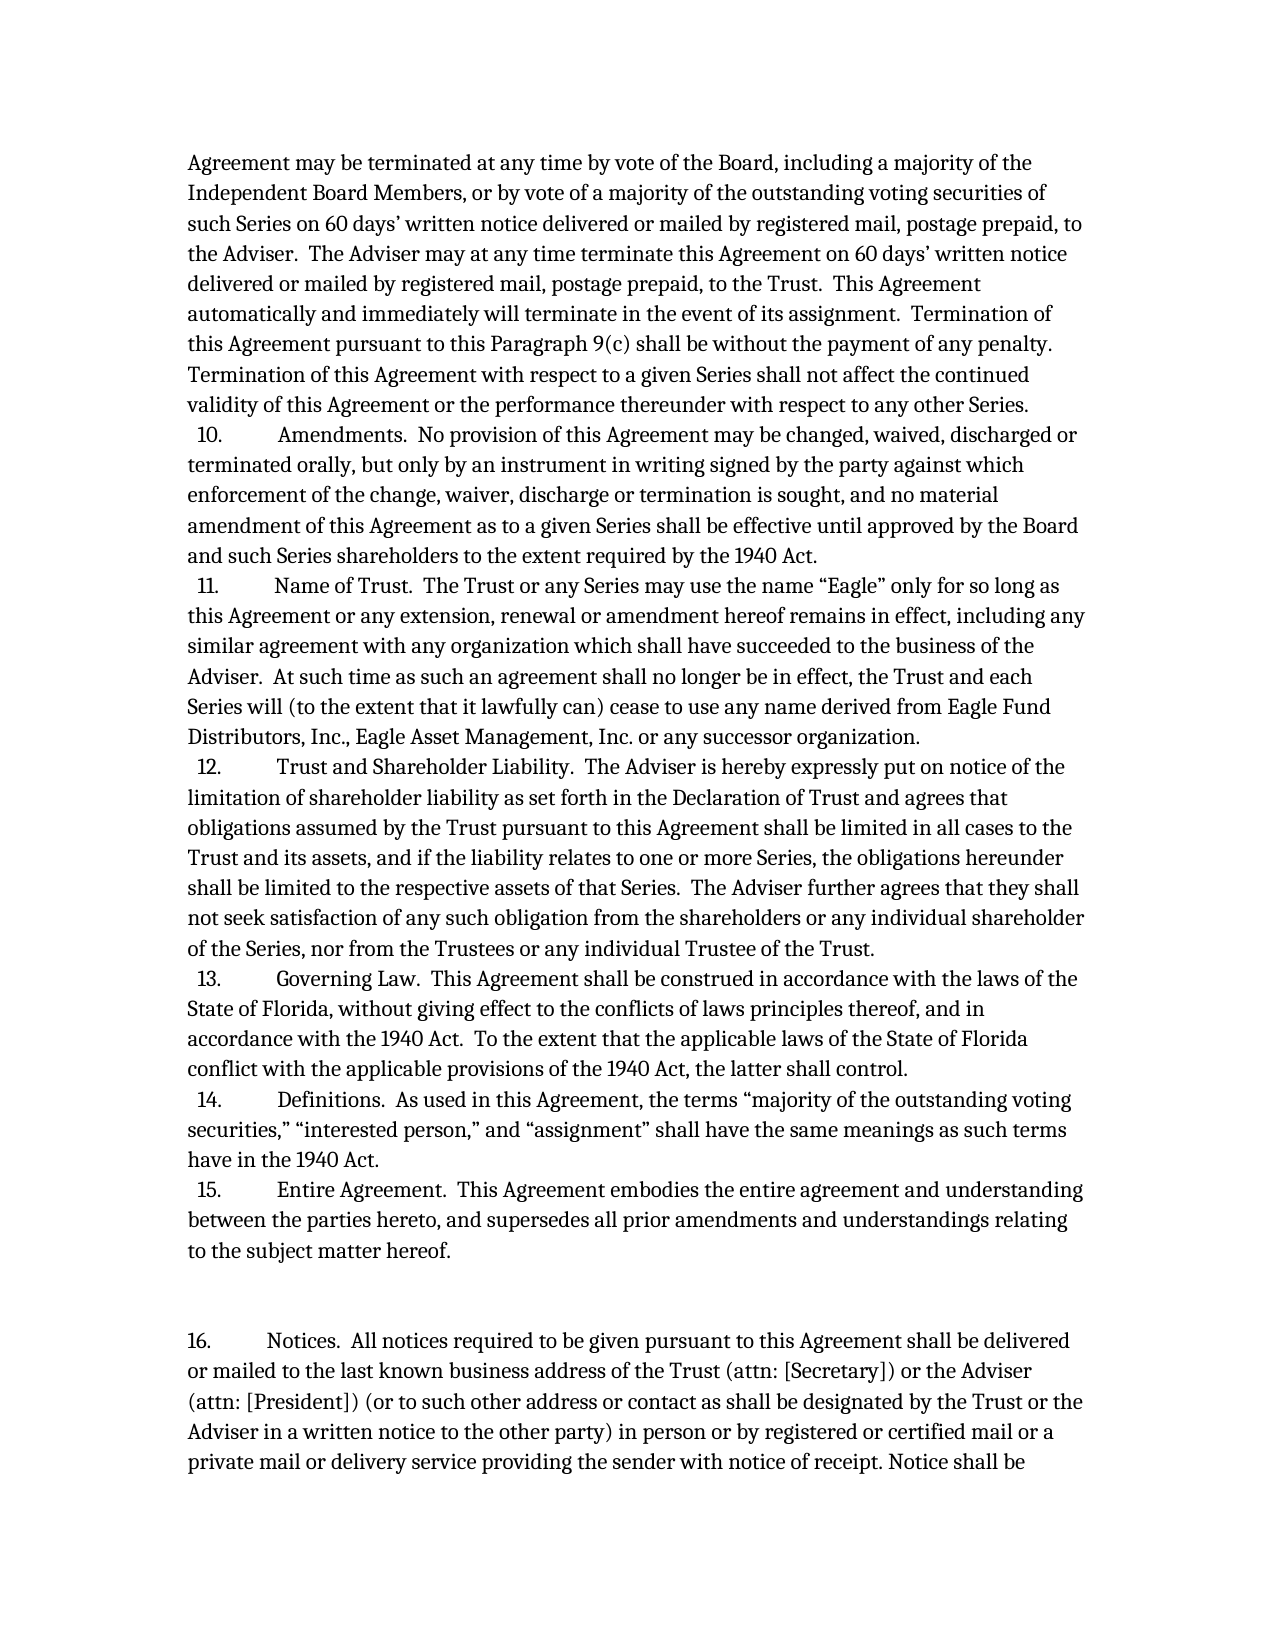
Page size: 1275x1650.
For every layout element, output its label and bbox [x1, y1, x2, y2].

text [187, 150, 1087, 1475]
